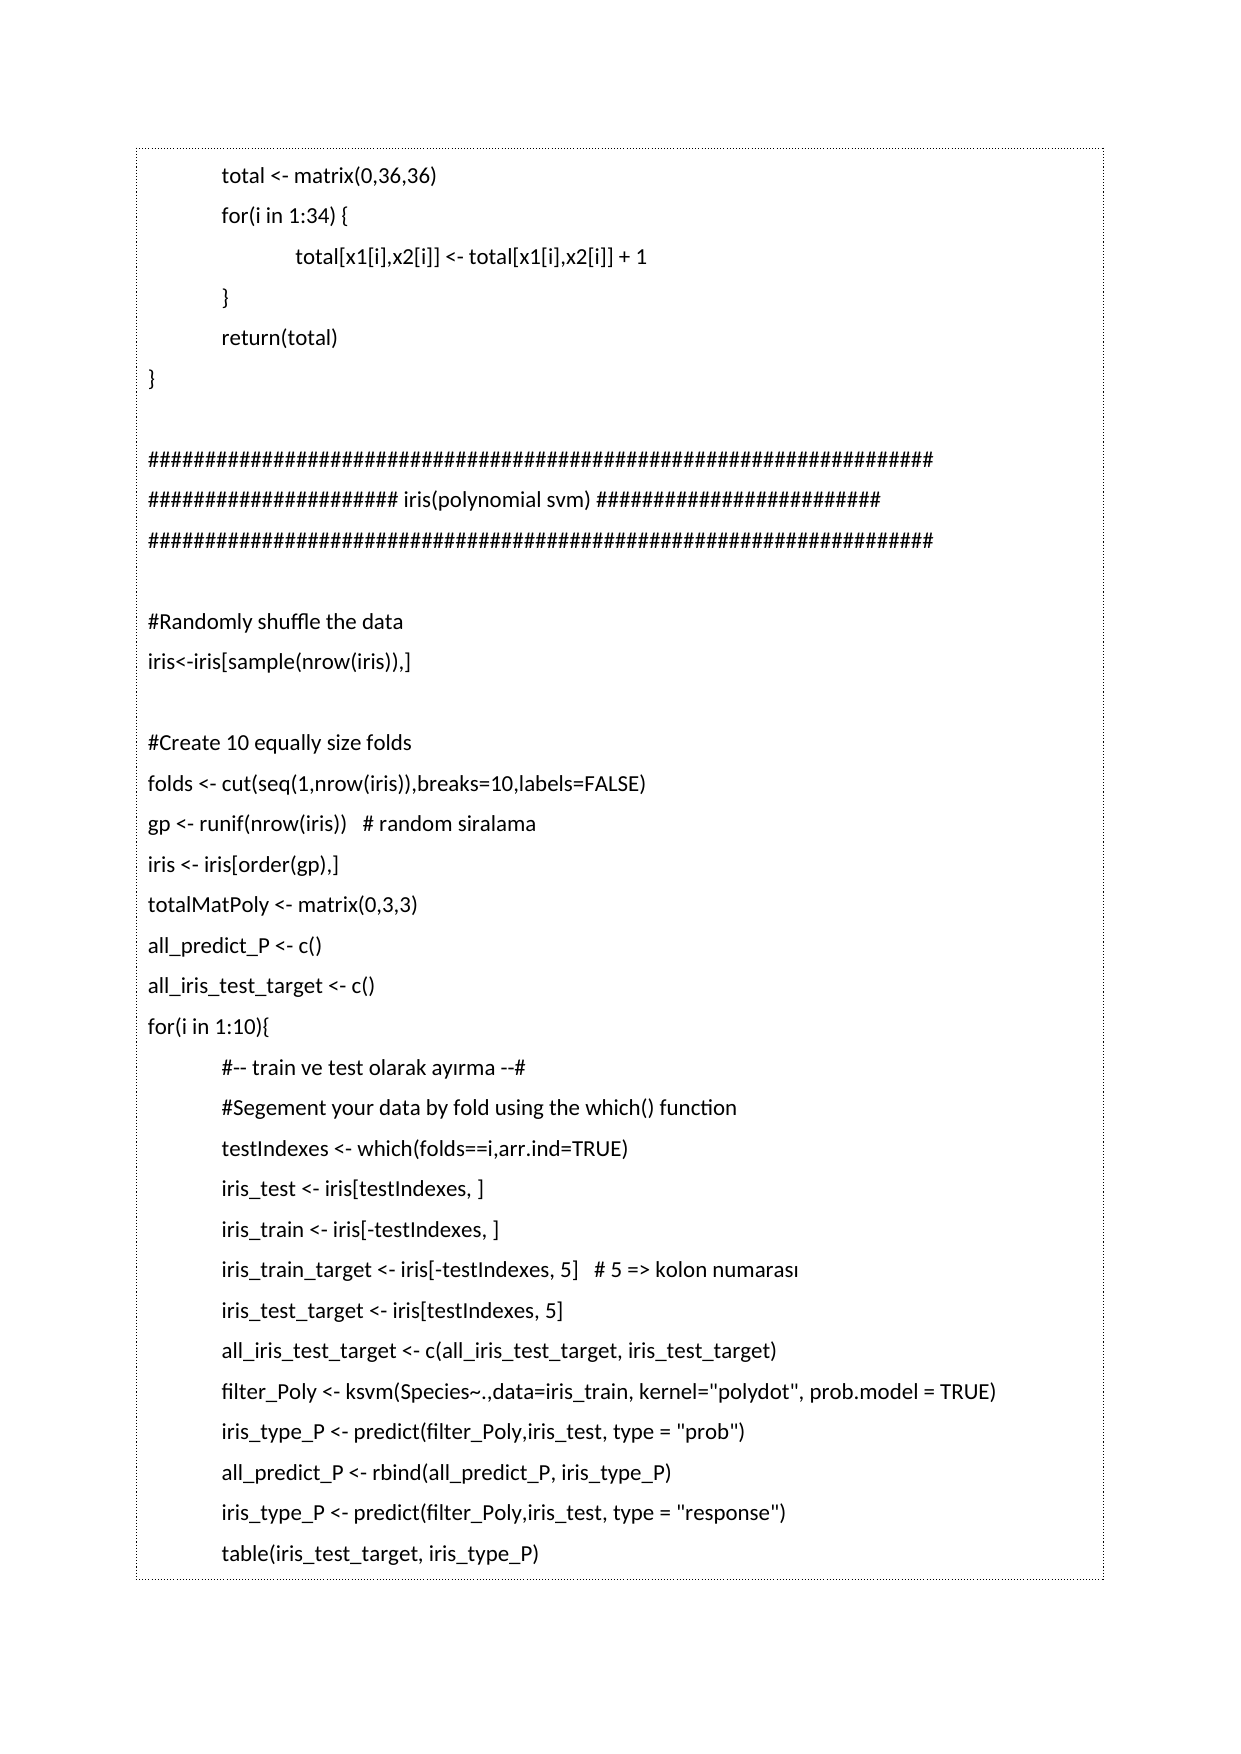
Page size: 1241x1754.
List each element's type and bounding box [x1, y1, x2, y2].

table_header [136, 148, 1104, 1579]
